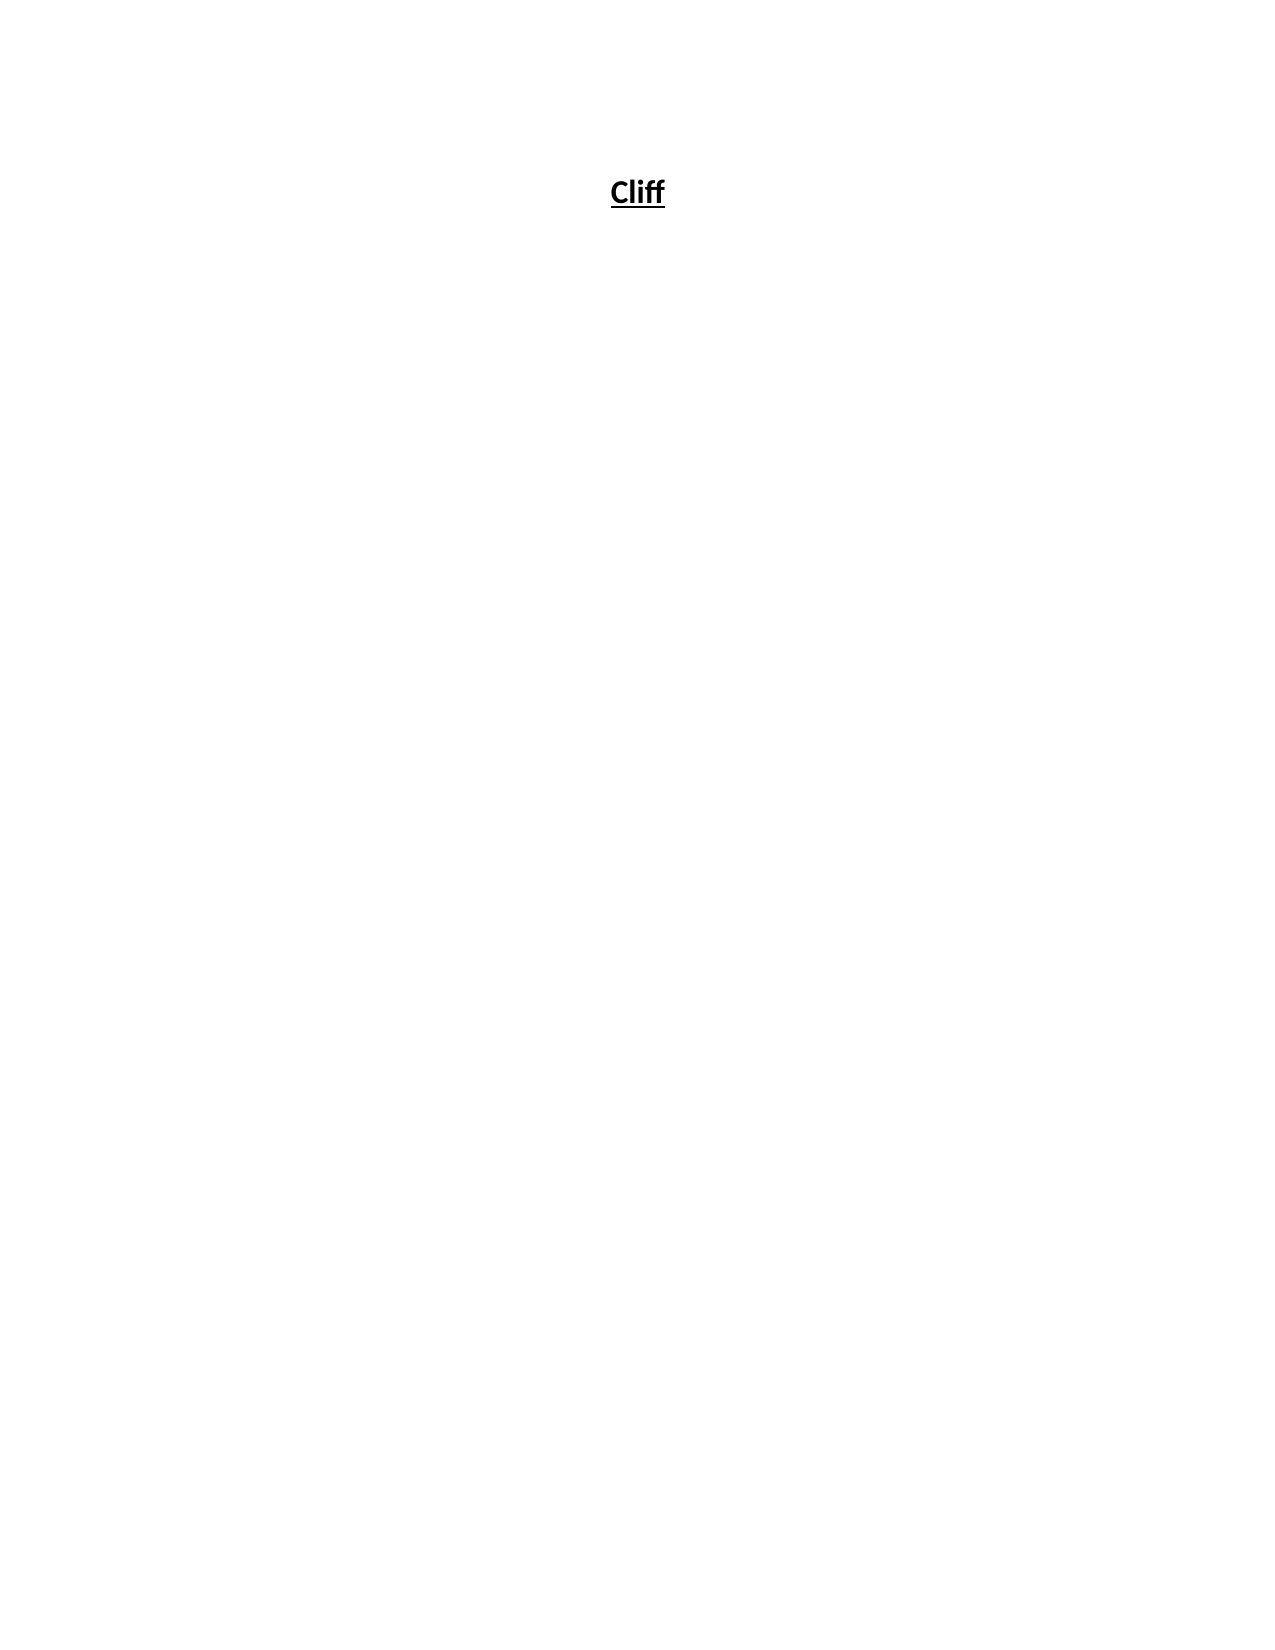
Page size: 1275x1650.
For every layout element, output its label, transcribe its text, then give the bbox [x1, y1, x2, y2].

subtitle Cliff [150, 171, 1125, 212]
